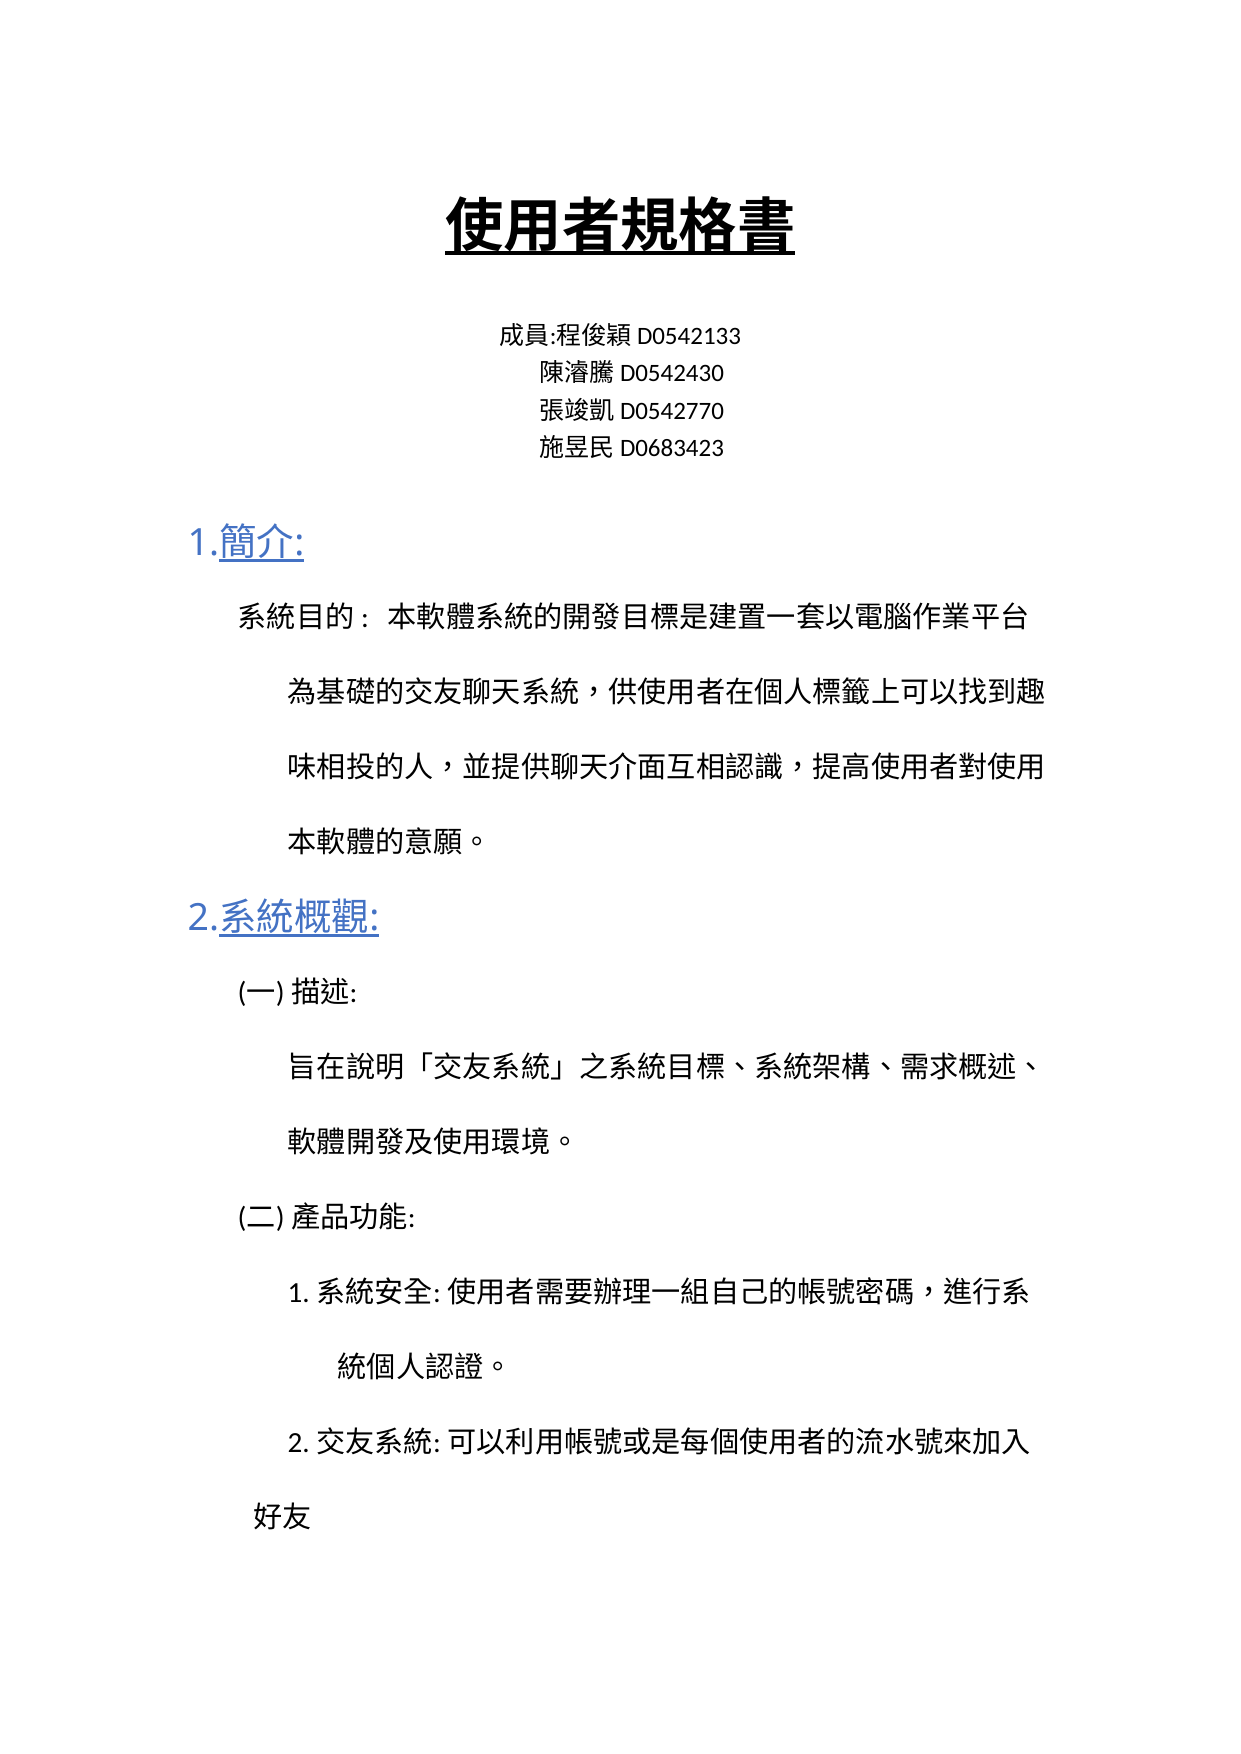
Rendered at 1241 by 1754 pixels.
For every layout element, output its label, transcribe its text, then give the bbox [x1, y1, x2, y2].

text 1. 系統安全: 使用者需要辦理一組自己的帳號密碼，進行系 [237, 1252, 1053, 1327]
text 統個人認證。 [287, 1327, 1053, 1402]
text 使用者規格書 [187, 164, 1053, 277]
text 施昱民 D0683423 [187, 427, 1053, 464]
text 成員:程俊穎 D0542133 [187, 314, 1053, 352]
text 旨在說明「交友系統」之系統目標、系統架構、需求概述、軟體開發及使用環境。 [287, 1027, 1053, 1177]
text 1.簡介: [187, 502, 1053, 577]
text 系統目的 : 本軟體系統的開發目標是建置一套以電腦作業平台為基礎的交友聊天系統，供使用者在個人標籤上可以找到趣味相投的人，並提供聊天介面互相認識，提高使用者對使用本軟體的意願。 [237, 577, 1053, 877]
text (一) 描述: [187, 952, 1053, 1027]
text (二) 產品功能: [187, 1177, 1053, 1252]
text 張竣凱 D0542770 [187, 389, 1053, 427]
text 好友 [187, 1477, 1053, 1552]
text 2. 交友系統: 可以利用帳號或是每個使用者的流水號來加入 [237, 1402, 1053, 1477]
text 陳濬騰 D0542430 [187, 352, 1053, 389]
text 2.系統概觀: [187, 877, 1053, 952]
